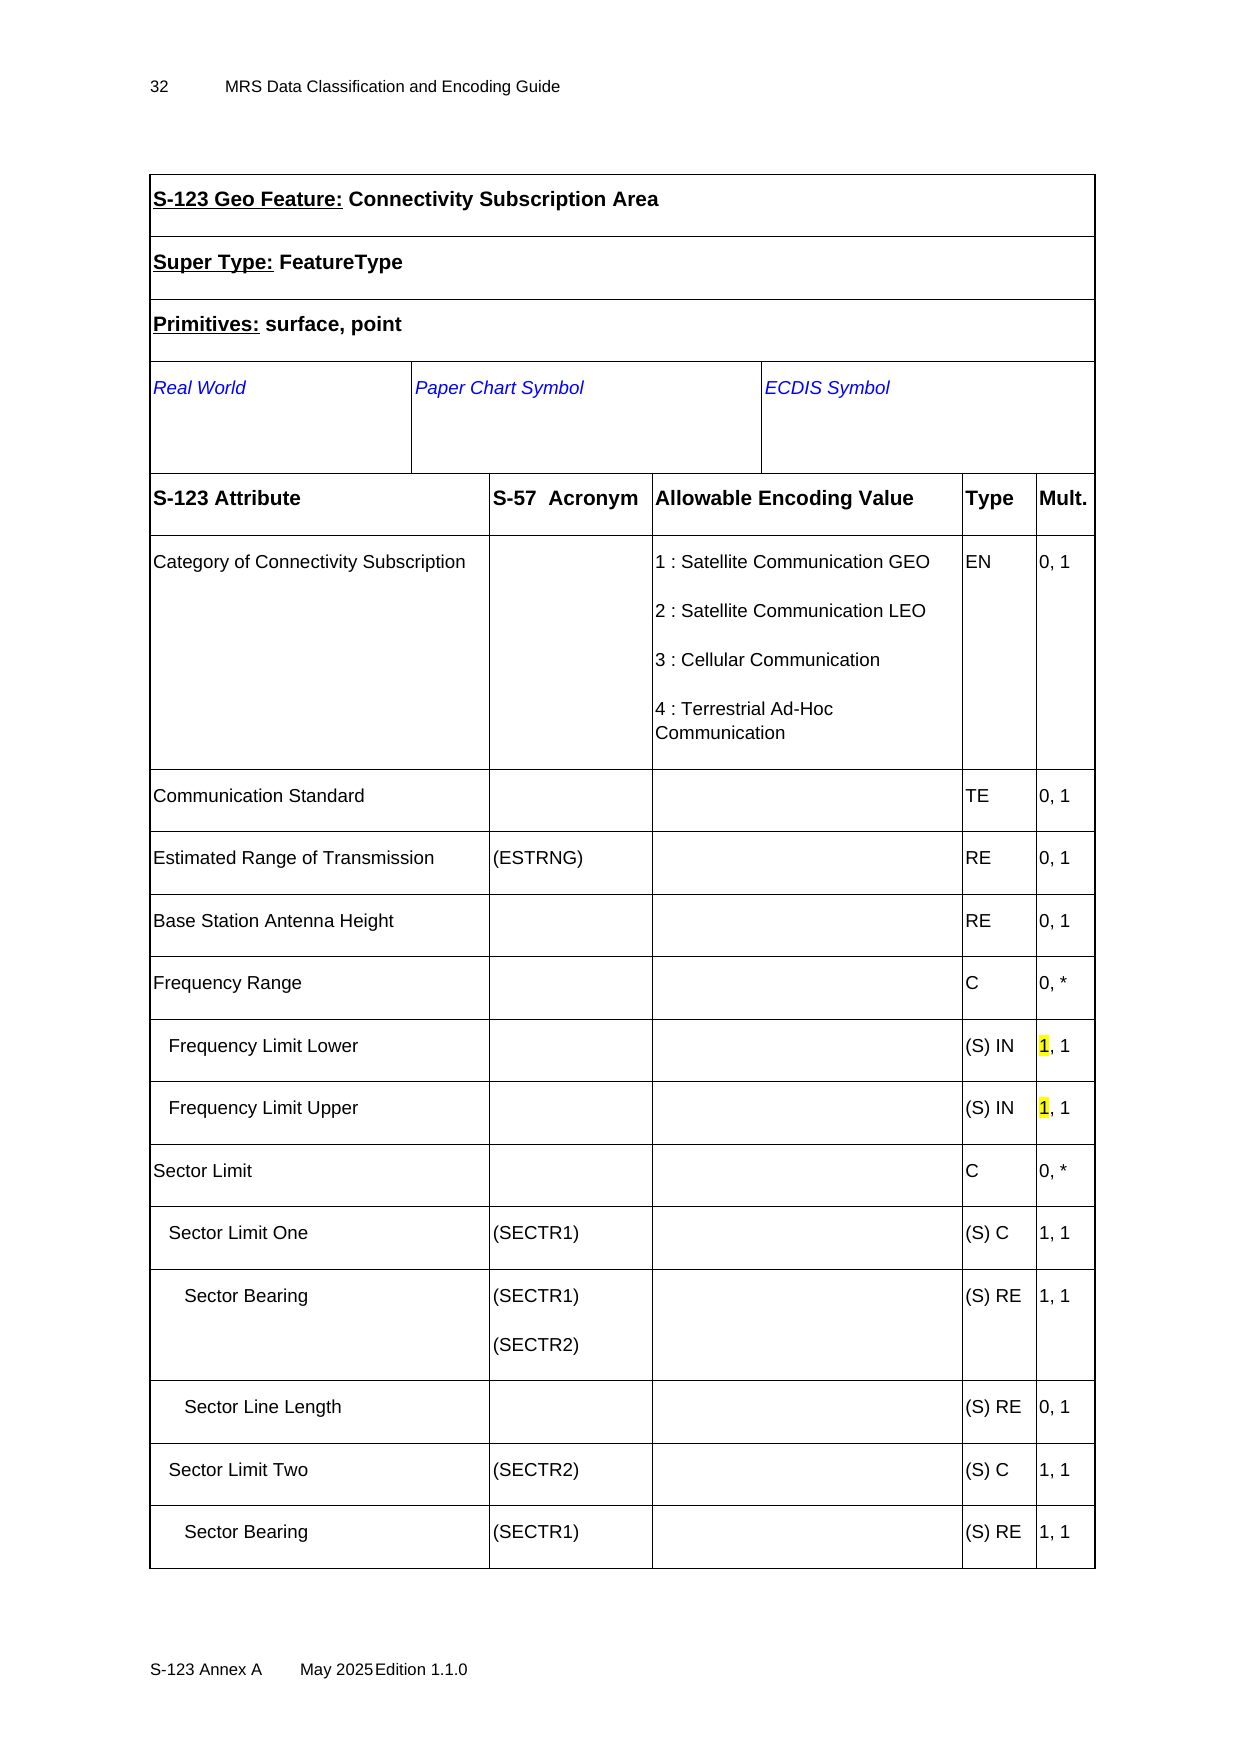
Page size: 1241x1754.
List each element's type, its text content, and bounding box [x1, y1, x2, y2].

table_cell RE [963, 895, 1036, 956]
table_cell RE [963, 832, 1036, 893]
table_cell Sector Bearing [151, 1270, 489, 1380]
table_cell (S) C [963, 1444, 1036, 1505]
table_cell Sector Limit Two [151, 1444, 489, 1505]
table_cell 1, 1 [1037, 1506, 1094, 1567]
table_cell 0, 1 [1037, 536, 1094, 768]
table_cell Sector Limit One [151, 1207, 489, 1268]
table_cell 0, 1 [1037, 832, 1094, 893]
table_cell [653, 1270, 962, 1380]
table_cell [653, 1145, 962, 1206]
table_cell [653, 1082, 962, 1143]
table_cell Sector Bearing [151, 1506, 489, 1567]
table_cell S-123 Geo Feature: Connectivity Subscription Area [151, 175, 1094, 236]
table_cell (S) RE [963, 1506, 1036, 1567]
table_cell EN [963, 536, 1036, 768]
table_cell (S) IN [963, 1020, 1036, 1081]
table_cell (S) IN [963, 1082, 1036, 1143]
table_cell Sector Limit [151, 1145, 489, 1206]
table_cell 0, 1 [1037, 770, 1094, 831]
table_cell Paper Chart Symbol [412, 362, 761, 473]
table_cell 0, 1 [1037, 895, 1094, 956]
table_cell 1 : Satellite Communication GEO 2 : Satellite Communication LEO 3 : Cellular Communication 4 : Terrestrial Ad-Hoc Communication [653, 536, 962, 768]
table_cell [490, 1381, 652, 1442]
table_cell [653, 1444, 962, 1505]
table_cell (S) RE [963, 1270, 1036, 1380]
table_cell Sector Line Length [151, 1381, 489, 1442]
table_cell [490, 957, 652, 1018]
table_cell Communication Standard [151, 770, 489, 831]
table_cell Mult. [1037, 474, 1094, 535]
table_cell [653, 1506, 962, 1567]
table_cell 0, * [1037, 1145, 1094, 1206]
table_cell C [963, 1145, 1036, 1206]
table_cell Base Station Antenna Height [151, 895, 489, 956]
table_cell [490, 1145, 652, 1206]
table_cell [490, 770, 652, 831]
table_cell TE [963, 770, 1036, 831]
table_cell Allowable Encoding Value [653, 474, 962, 535]
table_cell S-57 Acronym [490, 474, 652, 535]
table_cell C [963, 957, 1036, 1018]
table_cell (S) RE [963, 1381, 1036, 1442]
table_cell 0, * [1037, 957, 1094, 1018]
table_cell (SECTR2) [490, 1444, 652, 1505]
table_cell [653, 1381, 962, 1442]
table_cell [653, 957, 962, 1018]
table_cell [653, 832, 962, 893]
table_cell (S) C [963, 1207, 1036, 1268]
table_cell Real World [151, 362, 411, 473]
table_cell [653, 895, 962, 956]
table_cell 1, 1 [1037, 1020, 1094, 1081]
table_cell (ESTRNG) [490, 832, 652, 893]
table_cell [653, 770, 962, 831]
table_cell 1, 1 [1037, 1270, 1094, 1380]
table_cell [653, 1207, 962, 1268]
table_cell Type [963, 474, 1036, 535]
table_cell Frequency Range [151, 957, 489, 1018]
table_cell 1, 1 [1037, 1444, 1094, 1505]
table_cell Frequency Limit Upper [151, 1082, 489, 1143]
table_cell ECDIS Symbol [762, 362, 1094, 473]
table_cell Estimated Range of Transmission [151, 832, 489, 893]
table_cell [490, 1082, 652, 1143]
table_cell (SECTR1) (SECTR2) [490, 1270, 652, 1380]
table_cell [653, 1020, 962, 1081]
table_cell Category of Connectivity Subscription [151, 536, 489, 768]
table_cell 1, 1 [1037, 1207, 1094, 1268]
table_cell (SECTR1) (SECTR2) [490, 1506, 652, 1567]
table_cell [490, 1020, 652, 1081]
table_cell 1, 1 [1037, 1082, 1094, 1143]
table_cell (SECTR1) [490, 1207, 652, 1268]
table_cell [490, 536, 652, 768]
table_cell Frequency Limit Lower [151, 1020, 489, 1081]
table_cell 0, 1 [1037, 1381, 1094, 1442]
table_cell Super Type: FeatureType [151, 237, 1094, 299]
table_cell Primitives: surface, point [151, 300, 1094, 361]
table_cell S-123 Attribute [151, 474, 489, 535]
table_cell [490, 895, 652, 956]
